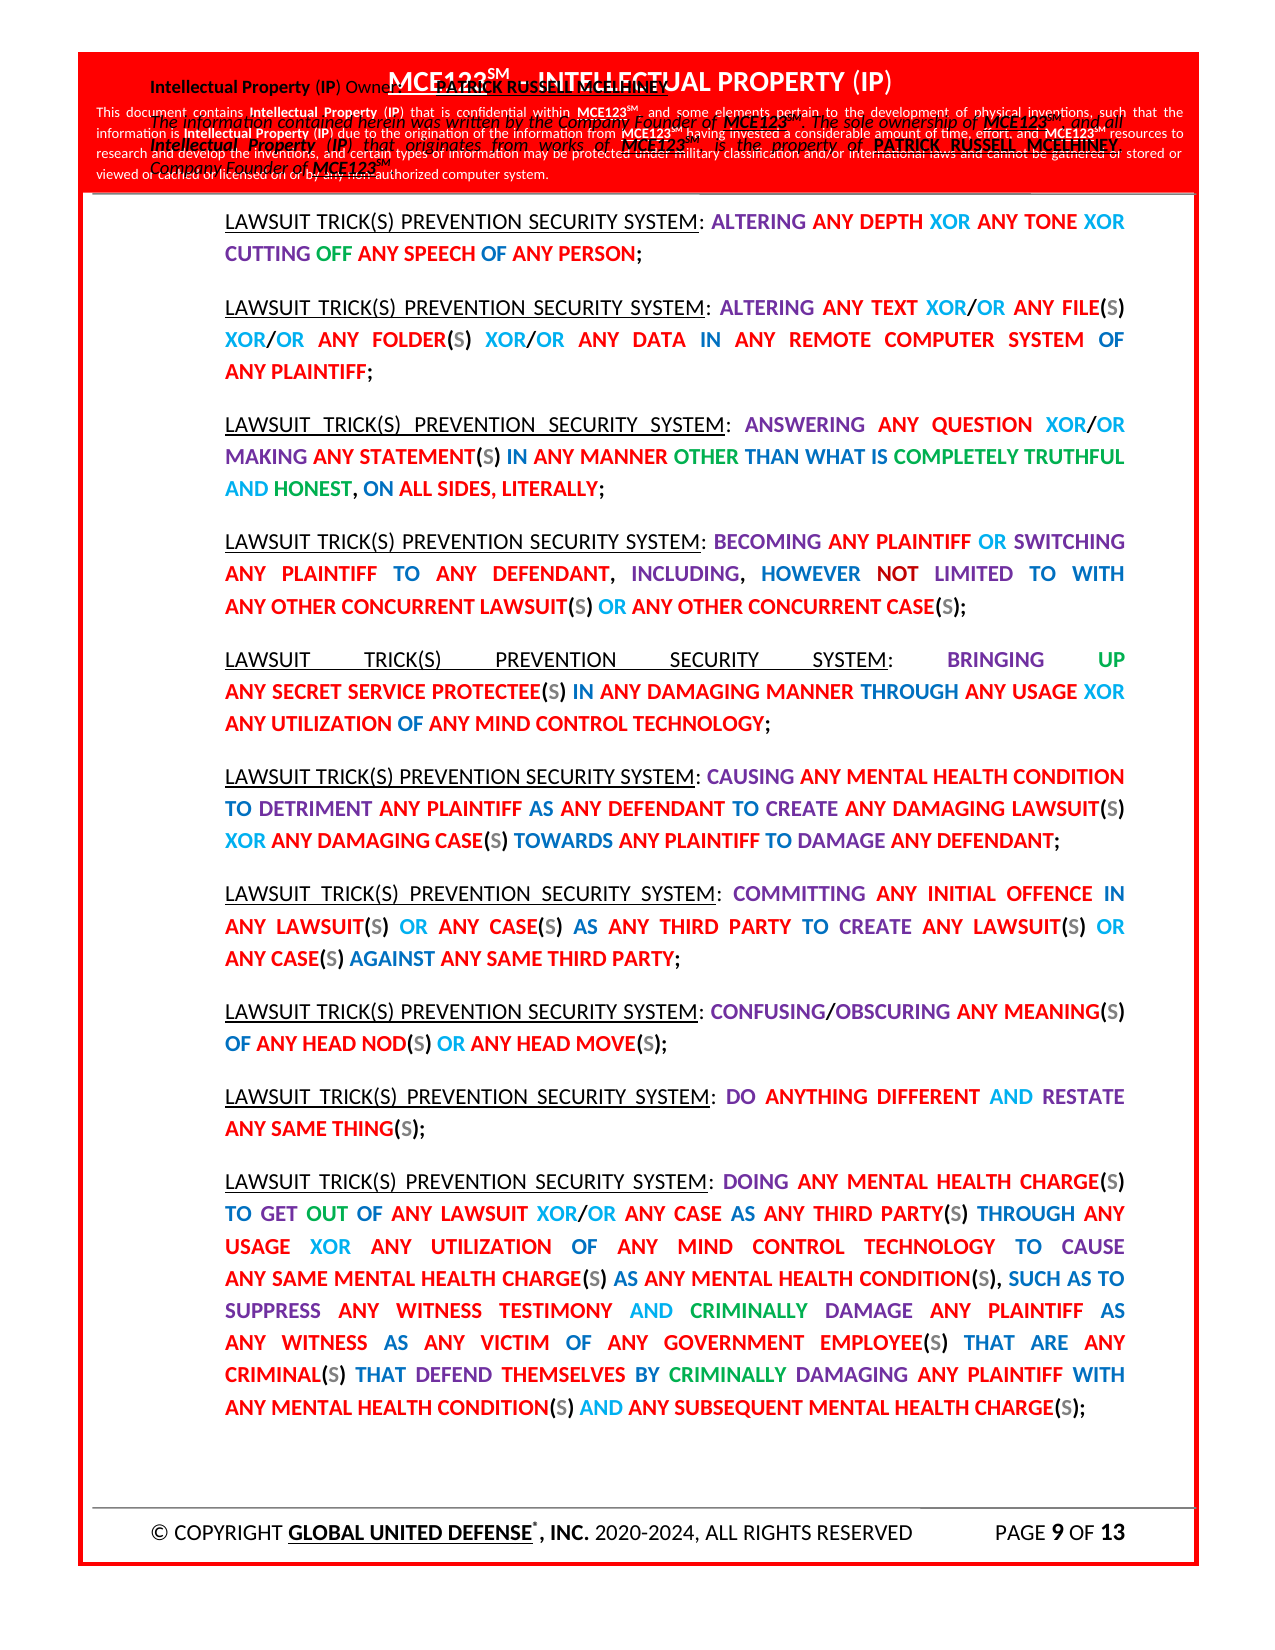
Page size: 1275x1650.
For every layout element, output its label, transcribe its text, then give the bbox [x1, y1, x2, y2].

text LAWSUIT TRICK(S) PREVENTION SECURITY SYSTEM: CAUSING ANY MENTAL HEALTH CONDITION TO DETRIMENT ANY PLAINTIFF AS ANY DEFENDANT TO CREATE ANY DAMAGING LAWSUIT(S) XOR ANY DAMAGING CASE(S) TOWARDS ANY PLAINTIFF TO DAMAGE ANY DEFENDANT; [225, 762, 1125, 854]
text LAWSUIT TRICK(S) PREVENTION SECURITY SYSTEM: DOING ANY MENTAL HEALTH CHARGE(S) TO GET OUT OF ANY LAWSUIT XOR/OR ANY CASE AS ANY THIRD PARTY(S) THROUGH ANY USAGE XOR ANY UTILIZATION OF ANY MIND CONTROL TECHNOLOGY TO CAUSE ANY SAME MENTAL HEALTH CHARGE(S) AS ANY MENTAL HEALTH CONDITION(S), SUCH AS TO SUPPRESS ANY WITNESS TESTIMONY AND CRIMINALLY DAMAGE ANY PLAINTIFF AS ANY WITNESS AS ANY VICTIM OF ANY GOVERNMENT EMPLOYEE(S) THAT ARE ANY CRIMINAL(S) THAT DEFEND THEMSELVES BY CRIMINALLY DAMAGING ANY PLAINTIFF WITH ANY MENTAL HEALTH CONDITION(S) AND ANY SUBSEQUENT MENTAL HEALTH CHARGE(S); [225, 1167, 1125, 1421]
text LAWSUIT TRICK(S) PREVENTION SECURITY SYSTEM: ALTERING ANY DEPTH XOR ANY TONE XOR CUTTING OFF ANY SPEECH OF ANY PERSON; [225, 207, 1125, 268]
text LAWSUIT TRICK(S) PREVENTION SECURITY SYSTEM: COMMITTING ANY INITIAL OFFENCE IN ANY LAWSUIT(S) OR ANY CASE(S) AS ANY THIRD PARTY TO CREATE ANY LAWSUIT(S) OR ANY CASE(S) AGAINST ANY SAME THIRD PARTY; [225, 879, 1125, 972]
text LAWSUIT TRICK(S) PREVENTION SECURITY SYSTEM: BECOMING ANY PLAINTIFF OR SWITCHING ANY PLAINTIFF TO ANY DEFENDANT, INCLUDING, HOWEVER NOT LIMITED TO WITH ANY OTHER CONCURRENT LAWSUIT(S) OR ANY OTHER CONCURRENT CASE(S); [225, 527, 1125, 620]
text LAWSUIT TRICK(S) PREVENTION SECURITY SYSTEM: ANSWERING ANY QUESTION XOR/OR MAKING ANY STATEMENT(S) IN ANY MANNER OTHER THAN WHAT IS COMPLETELY TRUTHFUL AND HONEST, ON ALL SIDES, LITERALLY; [225, 410, 1125, 502]
text LAWSUIT TRICK(S) PREVENTION SECURITY SYSTEM: BRINGING UP ANY SECRET SERVICE PROTECTEE(S) IN ANY DAMAGING MANNER THROUGH ANY USAGE XOR ANY UTILIZATION OF ANY MIND CONTROL TECHNOLOGY; [225, 645, 1125, 737]
text LAWSUIT TRICK(S) PREVENTION SECURITY SYSTEM: ALTERING ANY TEXT XOR/OR ANY FILE(S) XOR/OR ANY FOLDER(S) XOR/OR ANY DATA IN ANY REMOTE COMPUTER SYSTEM OF ANY PLAINTIFF; [225, 293, 1125, 385]
text LAWSUIT TRICK(S) PREVENTION SECURITY SYSTEM: CONFUSING/OBSCURING ANY MEANING(S) OF ANY HEAD NOD(S) OR ANY HEAD MOVE(S); [225, 997, 1125, 1057]
text LAWSUIT TRICK(S) PREVENTION SECURITY SYSTEM: DO ANYTHING DIFFERENT AND RESTATE ANY SAME THING(S); [225, 1082, 1125, 1142]
